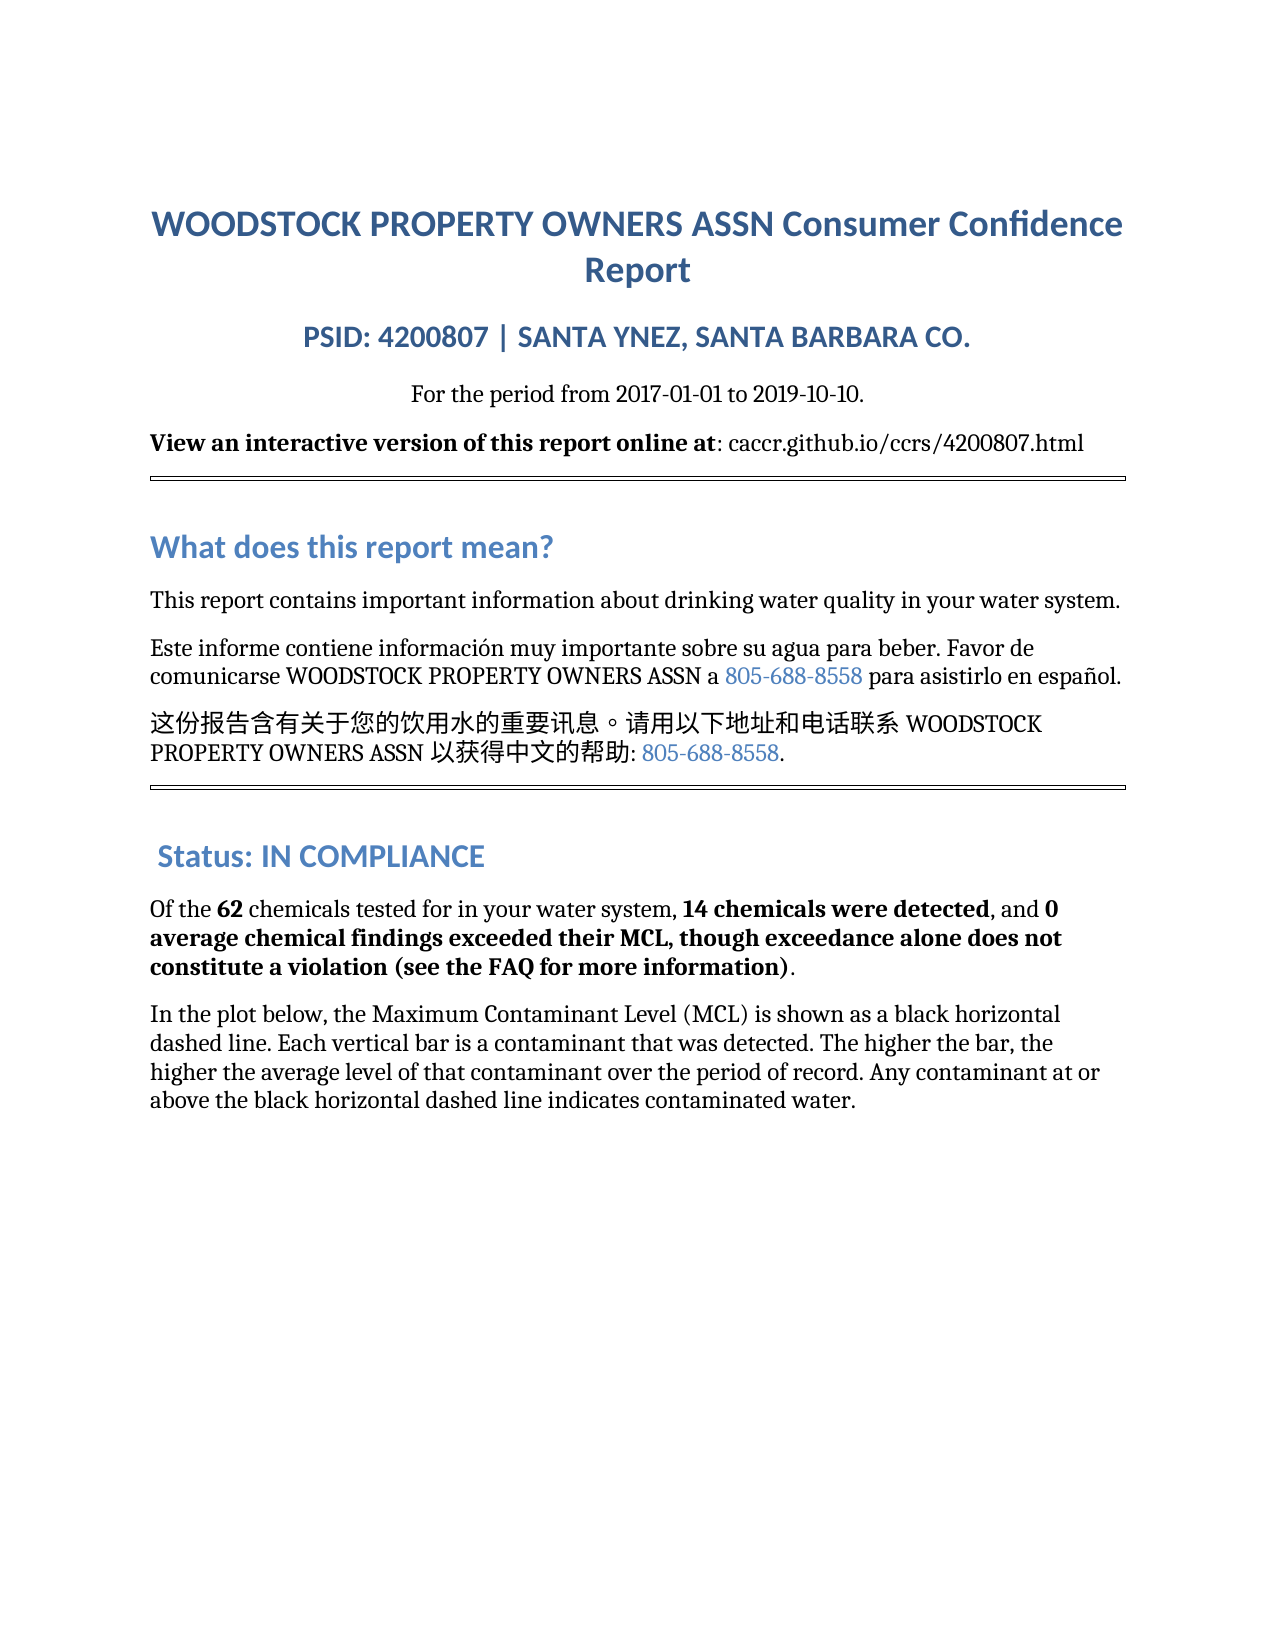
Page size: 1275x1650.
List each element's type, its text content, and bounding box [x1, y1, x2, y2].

title WOODSTOCK PROPERTY OWNERS ASSN Consumer Confidence Report [150, 200, 1125, 292]
subtitle Status: IN COMPLIANCE [150, 836, 1125, 876]
text This report contains important information about drinking water quality in your water system. [150, 586, 1125, 615]
text Of the 62 chemicals tested for in your water system, 14 chemicals were detected, and 0 average chemical findings exceeded their MCL, though exceedance alone does not constitute a violation (see the FAQ for more information). [150, 895, 1125, 981]
subtitle PSID: 4200807 | SANTA YNEZ, SANTA BARBARA CO. [150, 317, 1125, 355]
subtitle What does this report mean? [150, 526, 1125, 567]
text Este informe contiene información muy importante sobre su agua para beber. Favor de comunicarse WOODSTOCK PROPERTY OWNERS ASSN a 805-688-8558 para asistirlo en español. [150, 633, 1125, 691]
text In the plot below, the Maximum Contaminant Level (MCL) is shown as a black horizontal dashed line. Each vertical bar is a contaminant that was detected. The higher the bar, the higher the average level of that contaminant over the period of record. Any contaminant at or above the black horizontal dashed line indicates contaminated water. [150, 1000, 1125, 1115]
text 这份报告含有关于您的饮用水的重要讯息。请用以下地址和电话联系 WOODSTOCK PROPERTY OWNERS ASSN 以获得中文的帮助: 805-688-8558. [150, 710, 1125, 767]
text For the period from 2017-01-01 to 2019-10-10. [150, 380, 1125, 408]
text View an interactive version of this report online at: caccr.github.io/ccrs/4200807.html [150, 429, 1125, 458]
